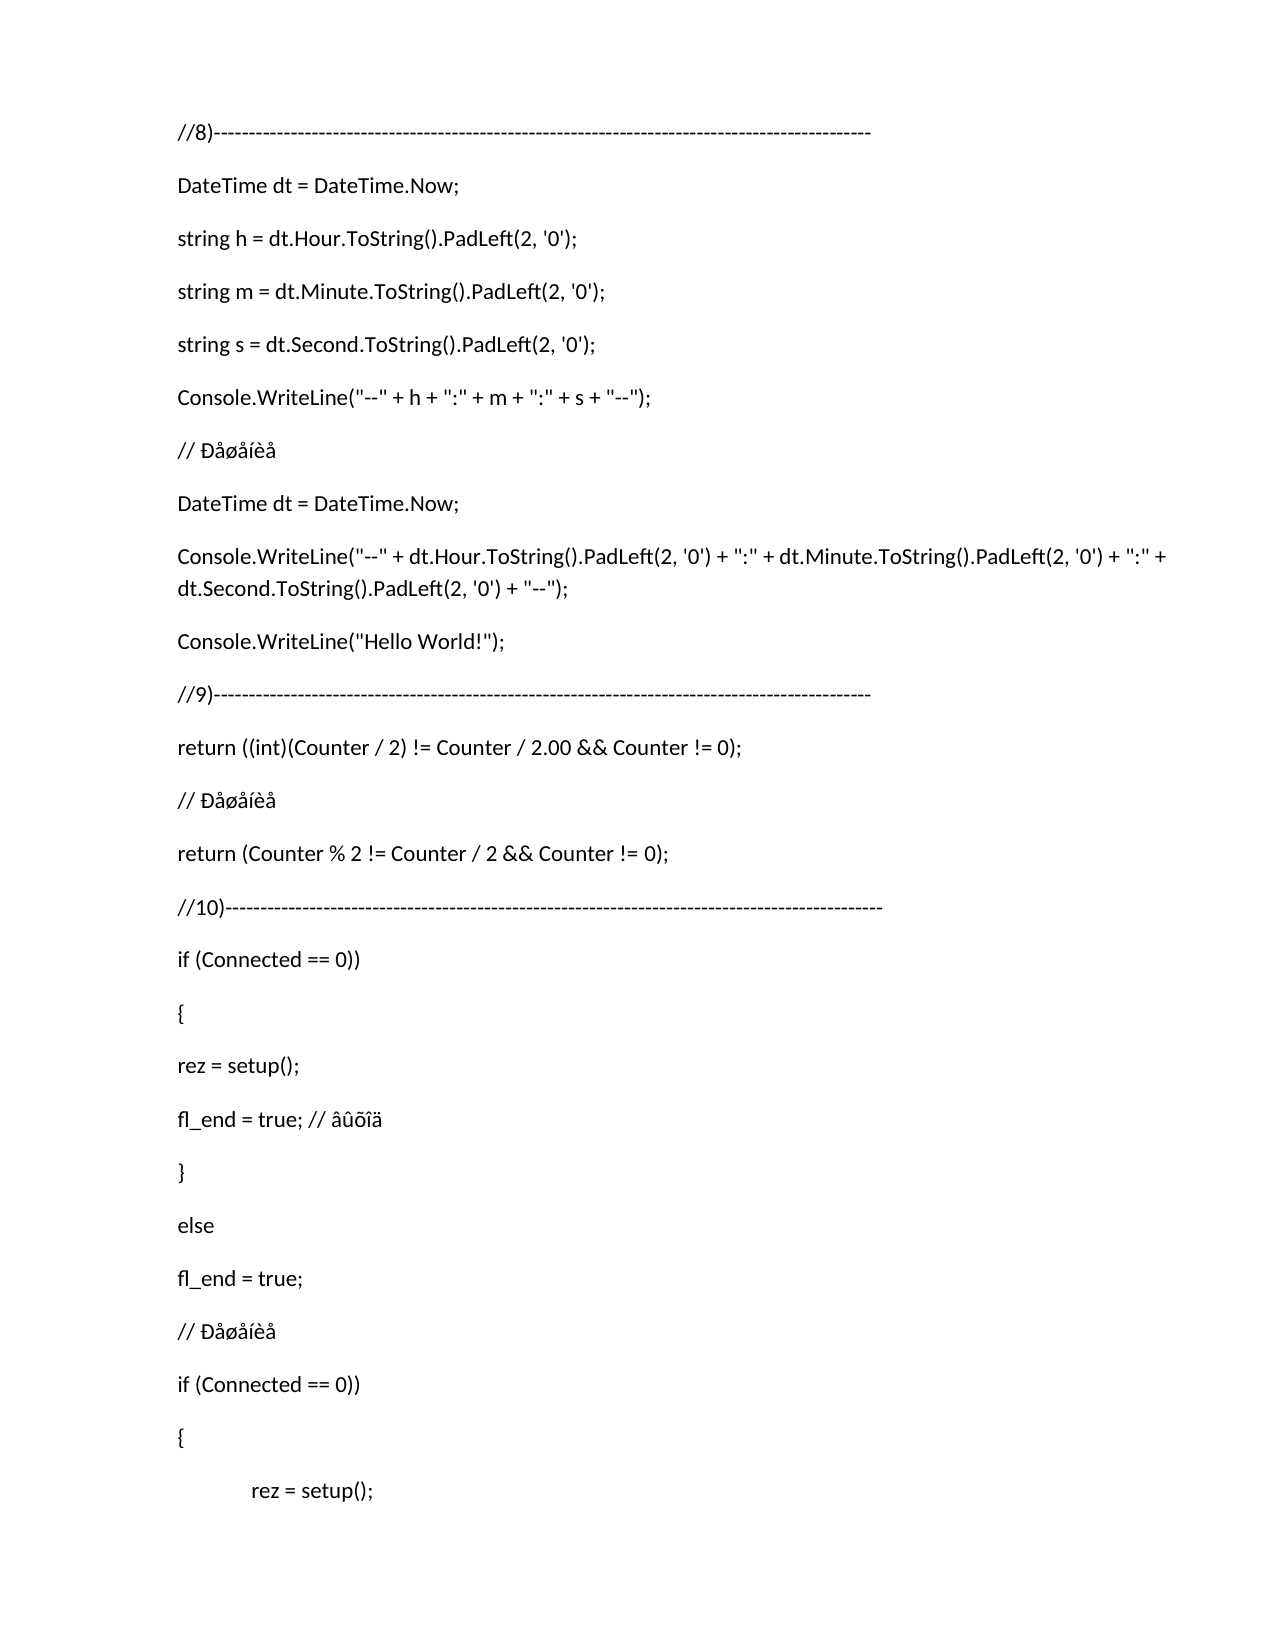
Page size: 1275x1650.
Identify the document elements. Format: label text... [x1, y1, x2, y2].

text //9)---------------------------------------------------------------------------------------------- [177, 681, 1186, 708]
text Console.WriteLine("Hello World!"); [177, 627, 1186, 656]
text return ((int)(Counter / 2) != Counter / 2.00 && Counter != 0); [177, 733, 1186, 762]
text fl_end = true; // âûõîä [177, 1105, 1186, 1133]
text DateTime dt = DateTime.Now; [177, 489, 1186, 517]
text if (Connected == 0)) [177, 946, 1186, 974]
text string s = dt.Second.ToString().PadLeft(2, '0'); [177, 330, 1186, 358]
text rez = setup(); [177, 1476, 1186, 1504]
text // Ðåøåíèå [177, 1317, 1186, 1345]
text // Ðåøåíèå [177, 436, 1186, 464]
text rez = setup(); [177, 1052, 1186, 1080]
text Console.WriteLine("--" + dt.Hour.ToString().PadLeft(2, '0') + ":" + dt.Minute.ToString().PadLeft(2, '0') + ":" + dt.Second.ToString().PadLeft(2, '0') + "--"); [177, 542, 1186, 602]
text string m = dt.Minute.ToString().PadLeft(2, '0'); [177, 277, 1186, 305]
text fl_end = true; [177, 1264, 1186, 1292]
text // Ðåøåíèå [177, 787, 1186, 814]
text { [177, 1423, 1186, 1451]
text if (Connected == 0)) [177, 1370, 1186, 1398]
text //10)---------------------------------------------------------------------------------------------- [177, 893, 1186, 921]
text string h = dt.Hour.ToString().PadLeft(2, '0'); [177, 224, 1186, 252]
text } [177, 1158, 1186, 1186]
text return (Counter % 2 != Counter / 2 && Counter != 0); [177, 839, 1186, 868]
text else [177, 1211, 1186, 1239]
text //8)---------------------------------------------------------------------------------------------- [177, 118, 1186, 146]
text DateTime dt = DateTime.Now; [177, 171, 1186, 199]
text Console.WriteLine("--" + h + ":" + m + ":" + s + "--"); [177, 383, 1186, 411]
text { [177, 999, 1186, 1027]
